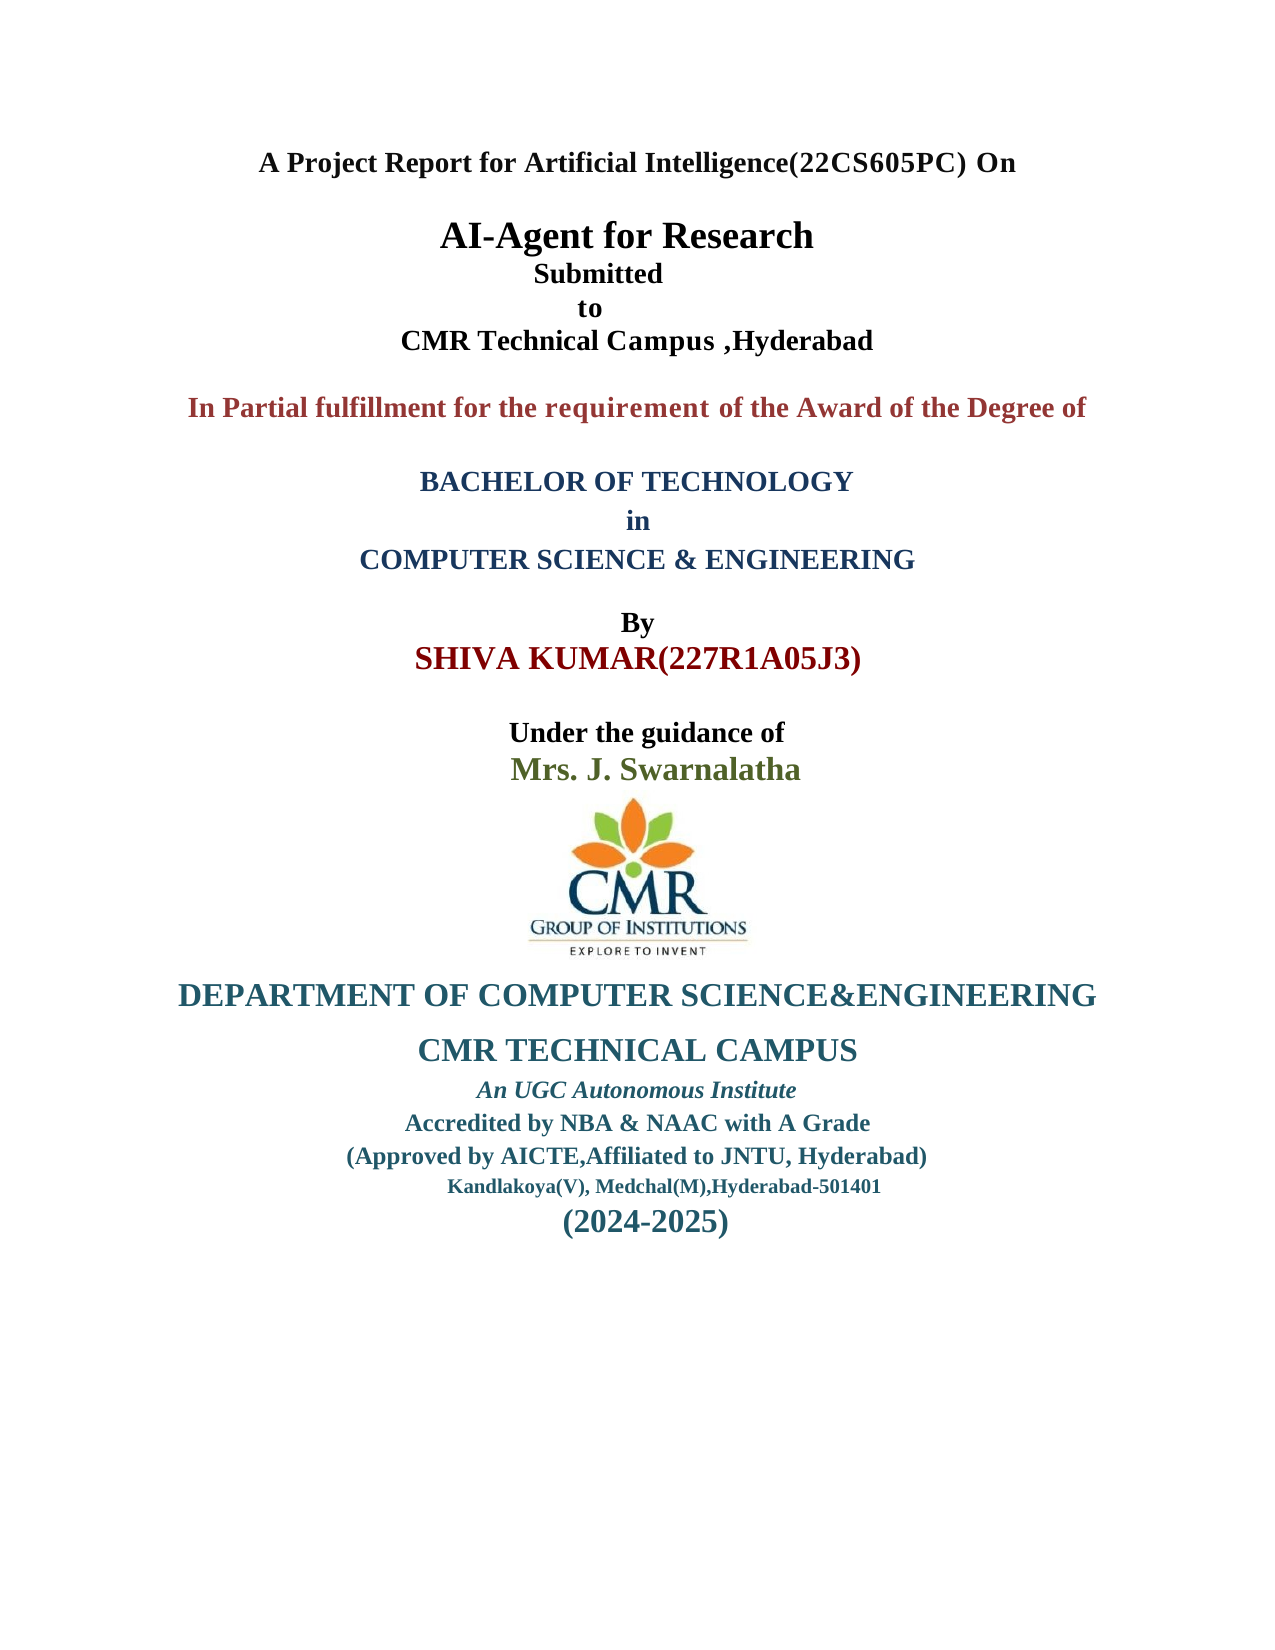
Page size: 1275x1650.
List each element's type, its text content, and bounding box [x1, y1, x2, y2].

text A Project Report for Artificial Intelligence(22CS605PC) On [189, 145, 1085, 178]
text SHIVA KUMAR(227R1A05J3) [189, 639, 1087, 677]
text in [189, 506, 1087, 537]
picture [527, 790, 758, 960]
text In Partial fulfillment for the requirement of the Award of the Degree of [159, 360, 1114, 432]
text COMPUTER SCIENCE & ENGINEERING [189, 542, 1086, 576]
text CMR Technical Campus ,Hyderabad [188, 323, 1085, 357]
text Under the guidance of [457, 715, 854, 749]
text (2024-2025) [189, 1202, 1102, 1240]
text Mrs. J. Swarnalatha [457, 749, 854, 787]
text Submitted [139, 256, 704, 290]
text AI-Agent for Research [139, 212, 1137, 256]
text Accredited by NBA & NAAC with A Grade (Approved by AICTE,Affiliated to JNTU, Hyderabad) [343, 1108, 930, 1169]
text DEPARTMENT OF COMPUTER SCIENCE&ENGINEERING [169, 798, 1106, 1014]
text An UGC Autonomous Institute [189, 1075, 1087, 1103]
text BACHELOR OF TECHNOLOGY [159, 434, 1114, 506]
text By [169, 606, 1106, 639]
text to [139, 290, 704, 323]
text CMR TECHNICAL CAMPUS [169, 1031, 1106, 1069]
text Kandlakoya(V), Medchal(M),Hyderabad-501401 [447, 1174, 1137, 1198]
